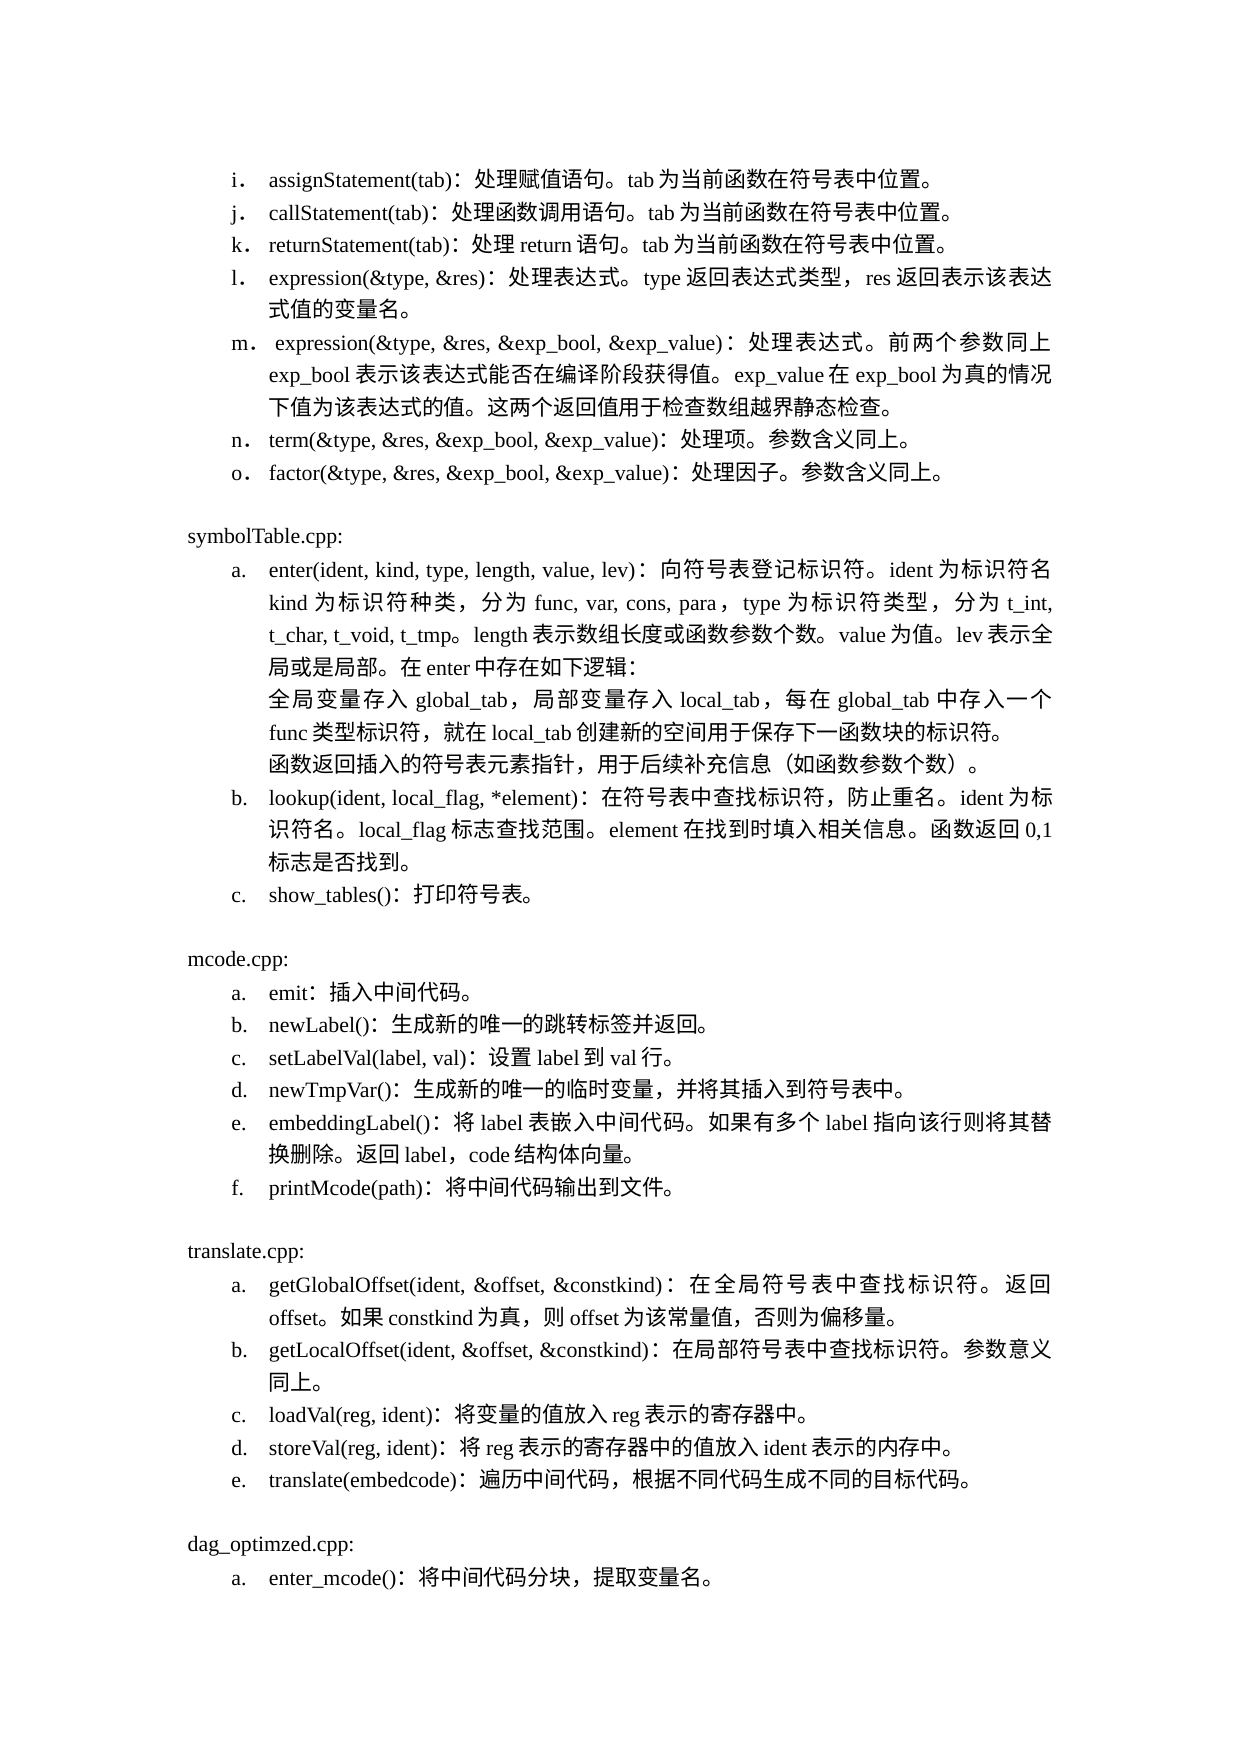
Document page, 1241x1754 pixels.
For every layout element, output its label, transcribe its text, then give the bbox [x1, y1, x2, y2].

list setLabelVal(label, val)：设置label到val行。 [231, 1039, 1053, 1072]
list translate(embedcode)：遍历中间代码，根据不同代码生成不同的目标代码。 [231, 1462, 1053, 1494]
list embeddingLabel()：将label表嵌入中间代码。如果有多个label指向该行则将其替换删除。返回label，code结构体向量。 [231, 1104, 1053, 1169]
list emit：插入中间代码。 [231, 974, 1053, 1007]
list factor(&type, &res, &exp_bool, &exp_value)：处理因子。参数含义同上。 [231, 454, 1053, 487]
list printMcode(path)：将中间代码输出到文件。 [231, 1169, 1053, 1202]
list callStatement(tab)：处理函数调用语句。tab为当前函数在符号表中位置。 [231, 194, 1053, 227]
list returnStatement(tab)：处理return语句。tab为当前函数在符号表中位置。 [231, 227, 1053, 259]
list 全局变量存入global_tab，局部变量存入local_tab，每在global_tab中存入一个func类型标识符，就在local_tab创建新的空间用于保存下一函数块的标识符。 [269, 682, 1053, 747]
list expression(&type, &res)：处理表达式。type返回表达式类型，res返回表示该表达式值的变量名。 [231, 259, 1053, 324]
list expression(&type, &res, &exp_bool, &exp_value)：处理表达式。前两个参数同上。exp_bool表示该表达式能否在编译阶段获得值。exp_value在exp_bool为真的情况下值为该表达式的值。这两个返回值用于检查数组越界静态检查。 [231, 324, 1053, 422]
text translate.cpp: [187, 1234, 1053, 1267]
list term(&type, &res, &exp_bool, &exp_value)：处理项。参数含义同上。 [231, 422, 1053, 454]
list storeVal(reg, ident)：将reg表示的寄存器中的值放入ident表示的内存中。 [231, 1429, 1053, 1462]
list getLocalOffset(ident, &offset, &constkind)：在局部符号表中查找标识符。参数意义同上。 [231, 1332, 1053, 1397]
list 函数返回插入的符号表元素指针，用于后续补充信息（如函数参数个数）。 [269, 747, 1053, 779]
list getGlobalOffset(ident, &offset, &constkind)：在全局符号表中查找标识符。返回offset。如果constkind为真，则offset为该常量值，否则为偏移量。 [231, 1267, 1053, 1332]
list newLabel()：生成新的唯一的跳转标签并返回。 [231, 1007, 1053, 1039]
list loadVal(reg, ident)：将变量的值放入reg表示的寄存器中。 [231, 1397, 1053, 1429]
list enter(ident, kind, type, length, value, lev)：向符号表登记标识符。ident为标识符名，kind为标识符种类，分为func, var, cons, para，type为标识符类型，分为t_int, t_char, t_void, t_tmp。length表示数组长度或函数参数个数。value为值。lev表示全局或是局部。在enter中存在如下逻辑： [231, 552, 1053, 682]
list show_tables()：打印符号表。 [231, 877, 1053, 909]
list newTmpVar()：生成新的唯一的临时变量，并将其插入到符号表中。 [231, 1072, 1053, 1104]
text mcode.cpp: [187, 942, 1053, 974]
list enter_mcode()：将中间代码分块，提取变量名。 [231, 1559, 1053, 1592]
text dag_optimzed.cpp: [187, 1527, 1053, 1559]
list assignStatement(tab)：处理赋值语句。tab为当前函数在符号表中位置。 [231, 162, 1053, 194]
text symbolTable.cpp: [187, 519, 1053, 552]
list lookup(ident, local_flag, *element)：在符号表中查找标识符，防止重名。ident为标识符名。local_flag标志查找范围。element在找到时填入相关信息。函数返回0,1标志是否找到。 [231, 779, 1053, 877]
